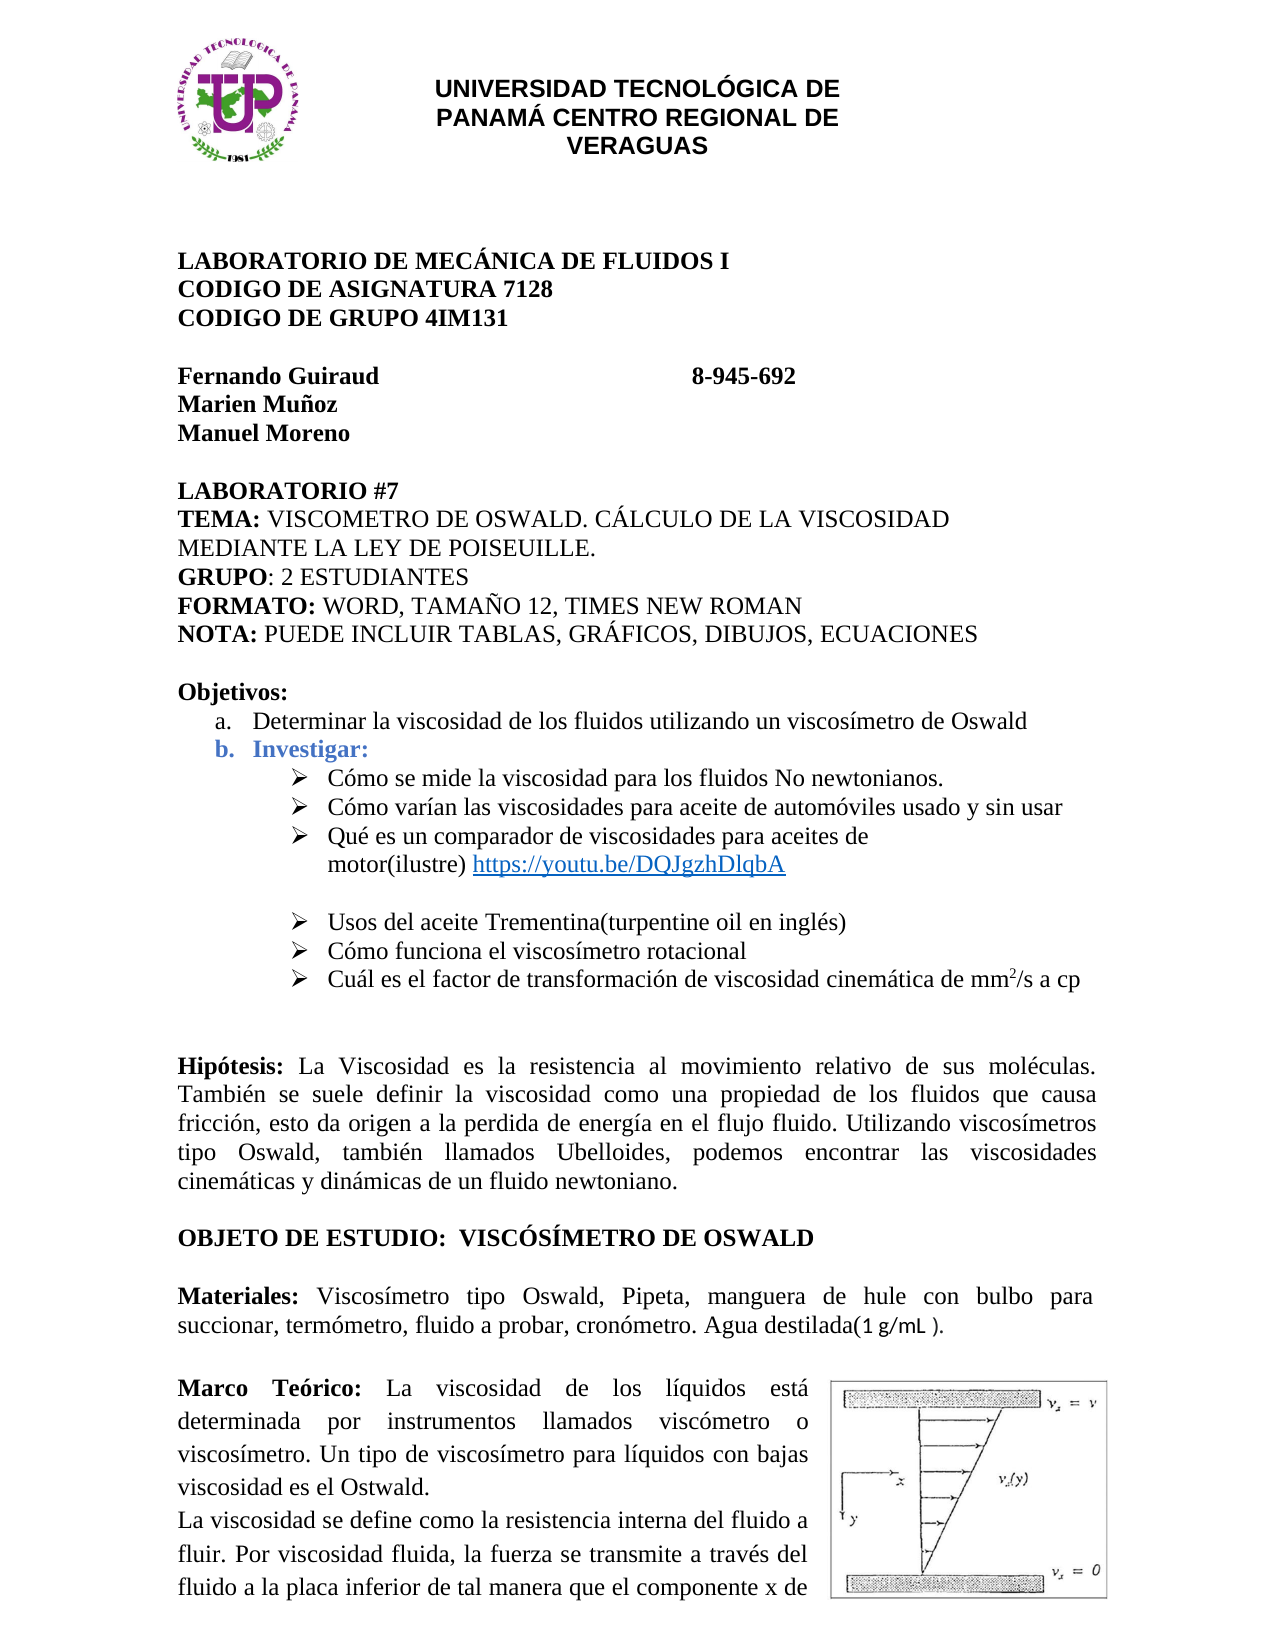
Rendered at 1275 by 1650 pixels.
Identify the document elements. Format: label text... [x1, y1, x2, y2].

subtitle Objetivos: [177, 677, 1146, 706]
picture [177, 38, 299, 162]
list Cómo funciona el viscosímetro rotacional [289, 936, 1146, 964]
text CODIGO DE GRUPO 4IM131 [177, 303, 1146, 332]
list Investigar: [214, 734, 1146, 763]
list Cómo varían las viscosidades para aceite de automóviles usado y sin usar [289, 792, 1146, 821]
subtitle LABORATORIO #7 [177, 476, 1146, 504]
text TEMA: VISCOMETRO DE OSWALD. CÁLCULO DE LA VISCOSIDAD MEDIANTE LA LEY DE POISEUILLE. [177, 504, 1085, 562]
text Fernando Guiraud 8-945-692 [177, 361, 1146, 389]
text La viscosidad se define como la resistencia interna del fluido a fluir. Por viscosidad fluida, la fuerza se transmite a través del fluido a la placa inferior de tal manera que el componente x de [177, 1506, 809, 1600]
list Qué es un comparador de viscosidades para aceites de motor(ilustre) https://youtu.be/DQJgzhDlqbA [290, 821, 1013, 878]
text Marien Muñoz [177, 389, 1146, 418]
picture [827, 1379, 1108, 1600]
subtitle LABORATORIO DE MECÁNICA DE FLUIDOS I CODIGO DE ASIGNATURA 7128 [177, 246, 730, 303]
text NOTA: PUEDE INCLUIR TABLAS, GRÁFICOS, DIBUJOS, ECUACIONES [177, 619, 1146, 648]
text Manuel Moreno [177, 418, 1146, 447]
text Hipótesis: La Viscosidad es la resistencia al movimiento relativo de sus moléculas. También se suele definir la viscosidad como una propiedad de los fluidos que causa fricción, esto da origen a la perdida de energía en el flujo fluido. Utilizando viscosímetros tipo Oswald, también llamados Ubelloides, podemos encontrar las viscosidades cinemáticas y dinámicas de un fluido newtoniano. [177, 1051, 1097, 1194]
text GRUPO: 2 ESTUDIANTES [177, 562, 1146, 591]
list Determinar la viscosidad de los fluidos utilizando un viscosímetro de Oswald [214, 706, 1146, 734]
list Usos del aceite Trementina(turpentine oil en inglés) [289, 907, 1146, 936]
list Cómo se mide la viscosidad para los fluidos No newtonianos. [289, 763, 1146, 792]
text Materiales: Viscosímetro tipo Oswald, Pipeta, manguera de hule con bulbo para succionar, termómetro, fluido a probar, cronómetro. Agua destilada(1 g/mL ). [177, 1281, 1094, 1339]
text Marco Teórico: La viscosidad de los líquidos está determinada por instrumentos llamados viscómetro o viscosímetro. Un tipo de viscosímetro para líquidos con bajas viscosidad es el Ostwald. [177, 1373, 809, 1501]
list Cuál es el factor de transformación de viscosidad cinemática de mm2/s a cp [289, 964, 1146, 993]
subtitle OBJETO DE ESTUDIO: VISCÓSÍMETRO DE OSWALD [177, 1223, 1146, 1252]
text FORMATO: WORD, TAMAÑO 12, TIMES NEW ROMAN [177, 591, 1146, 619]
